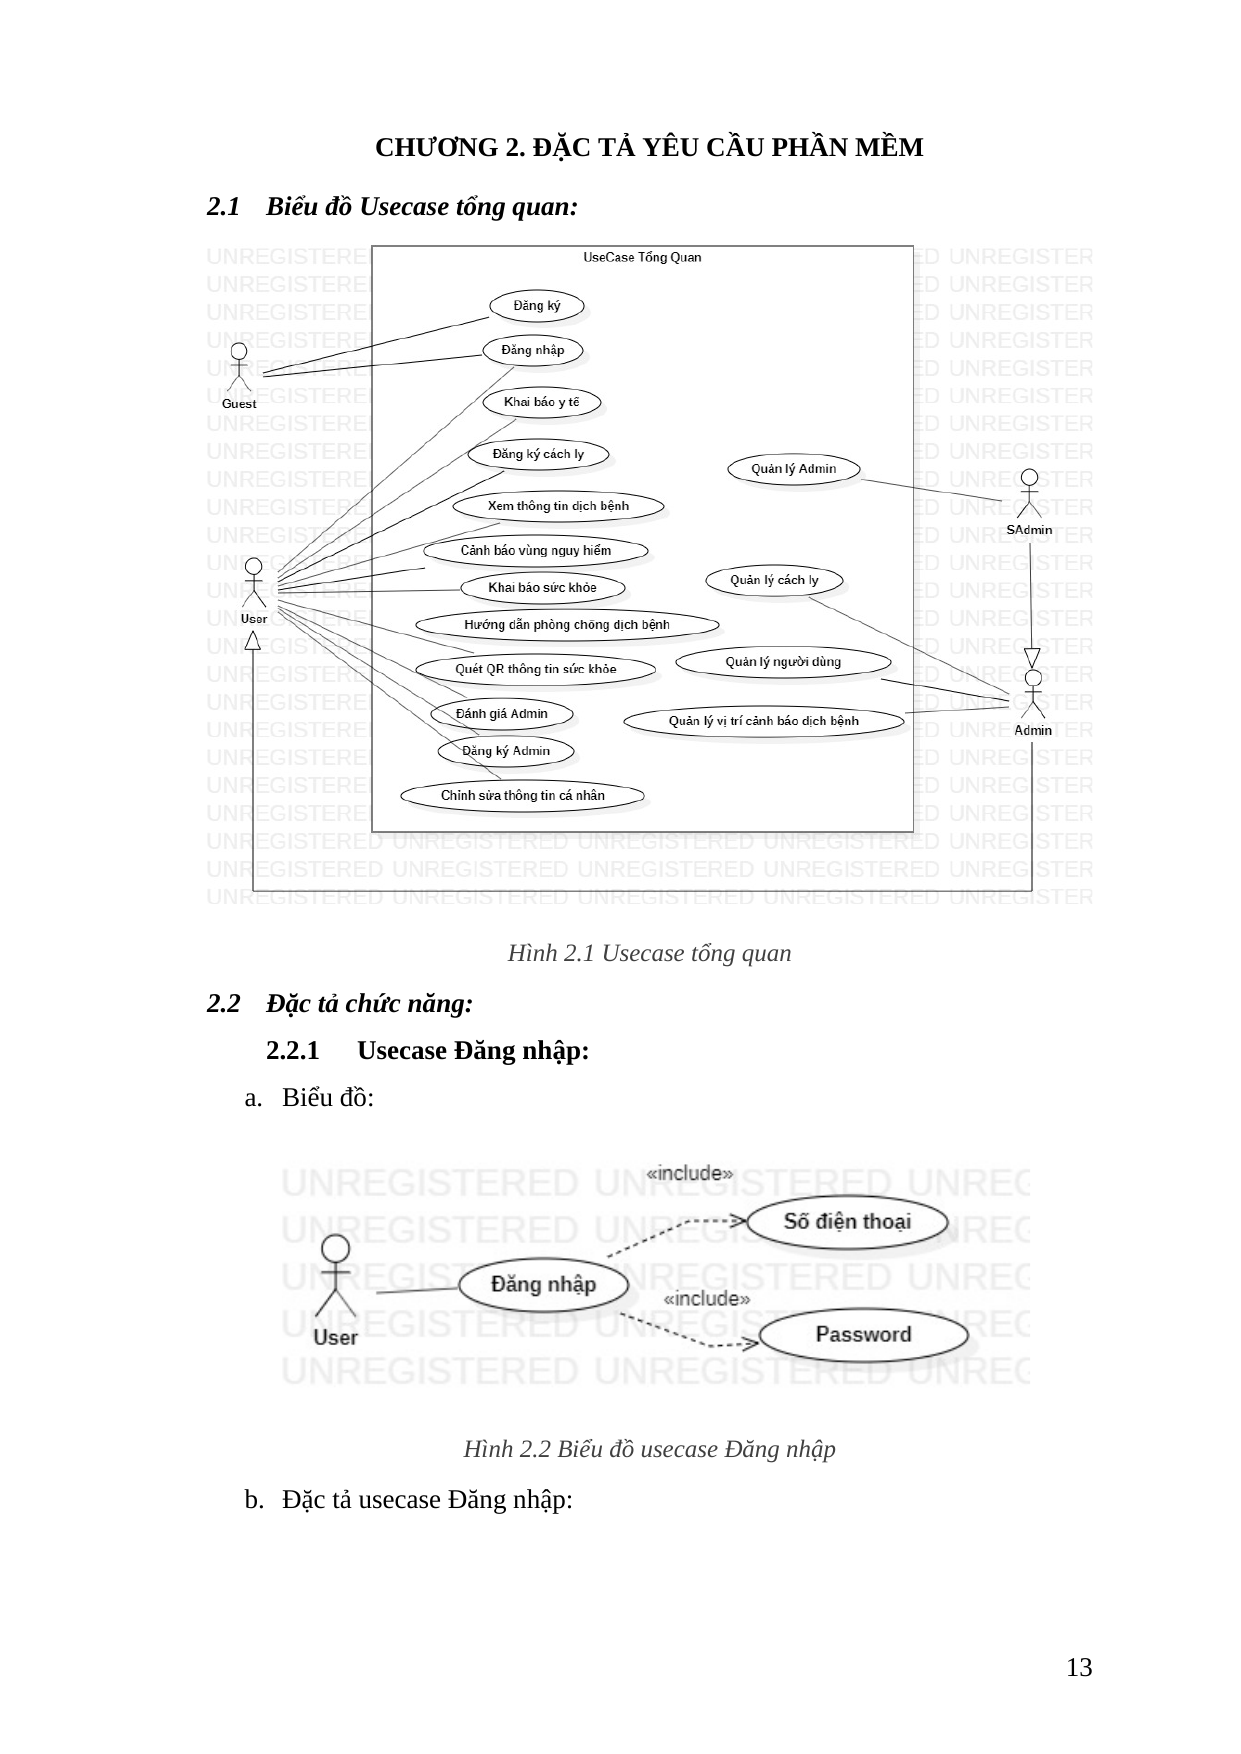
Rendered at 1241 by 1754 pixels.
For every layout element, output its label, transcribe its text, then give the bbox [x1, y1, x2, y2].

picture [206, 236, 1093, 929]
subtitle ĐẶC TẢ YÊU CẦU PHẦN MỀM [207, 131, 1092, 162]
picture [281, 1149, 1031, 1425]
text Hình 2.2 Biểu đồ usecase Đăng nhập [207, 1434, 1092, 1463]
list Đặc tả usecase Đăng nhập: [244, 1484, 1092, 1515]
subtitle Biểu đồ Usecase tổng quan: [207, 190, 1092, 221]
subtitle Usecase Đăng nhập: [266, 1034, 1092, 1065]
subtitle Đặc tả chức năng: [207, 987, 1092, 1019]
text Hình 2.1 Usecase tổng quan [207, 938, 1092, 967]
list Biểu đồ: [244, 1081, 1092, 1112]
